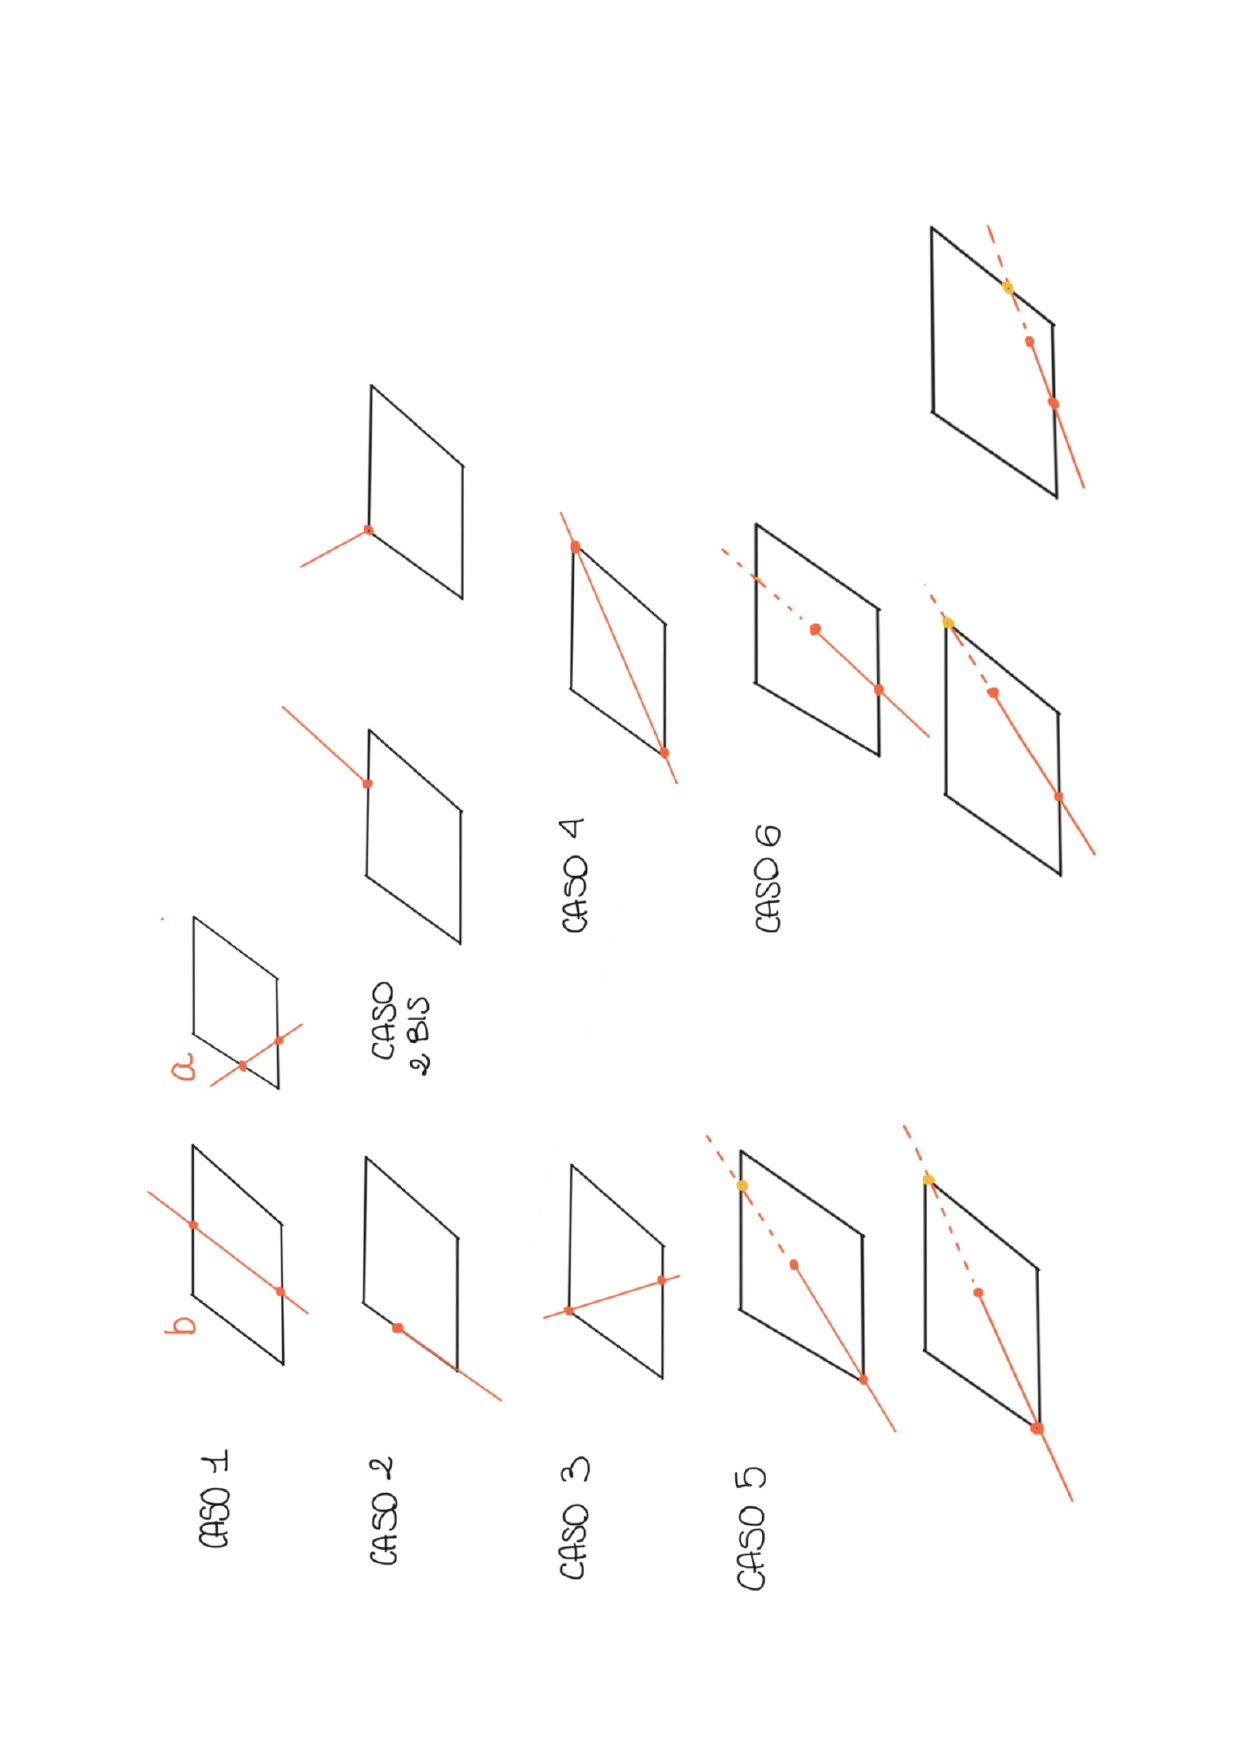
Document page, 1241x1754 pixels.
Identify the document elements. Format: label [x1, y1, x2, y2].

picture [134, 181, 1109, 1603]
